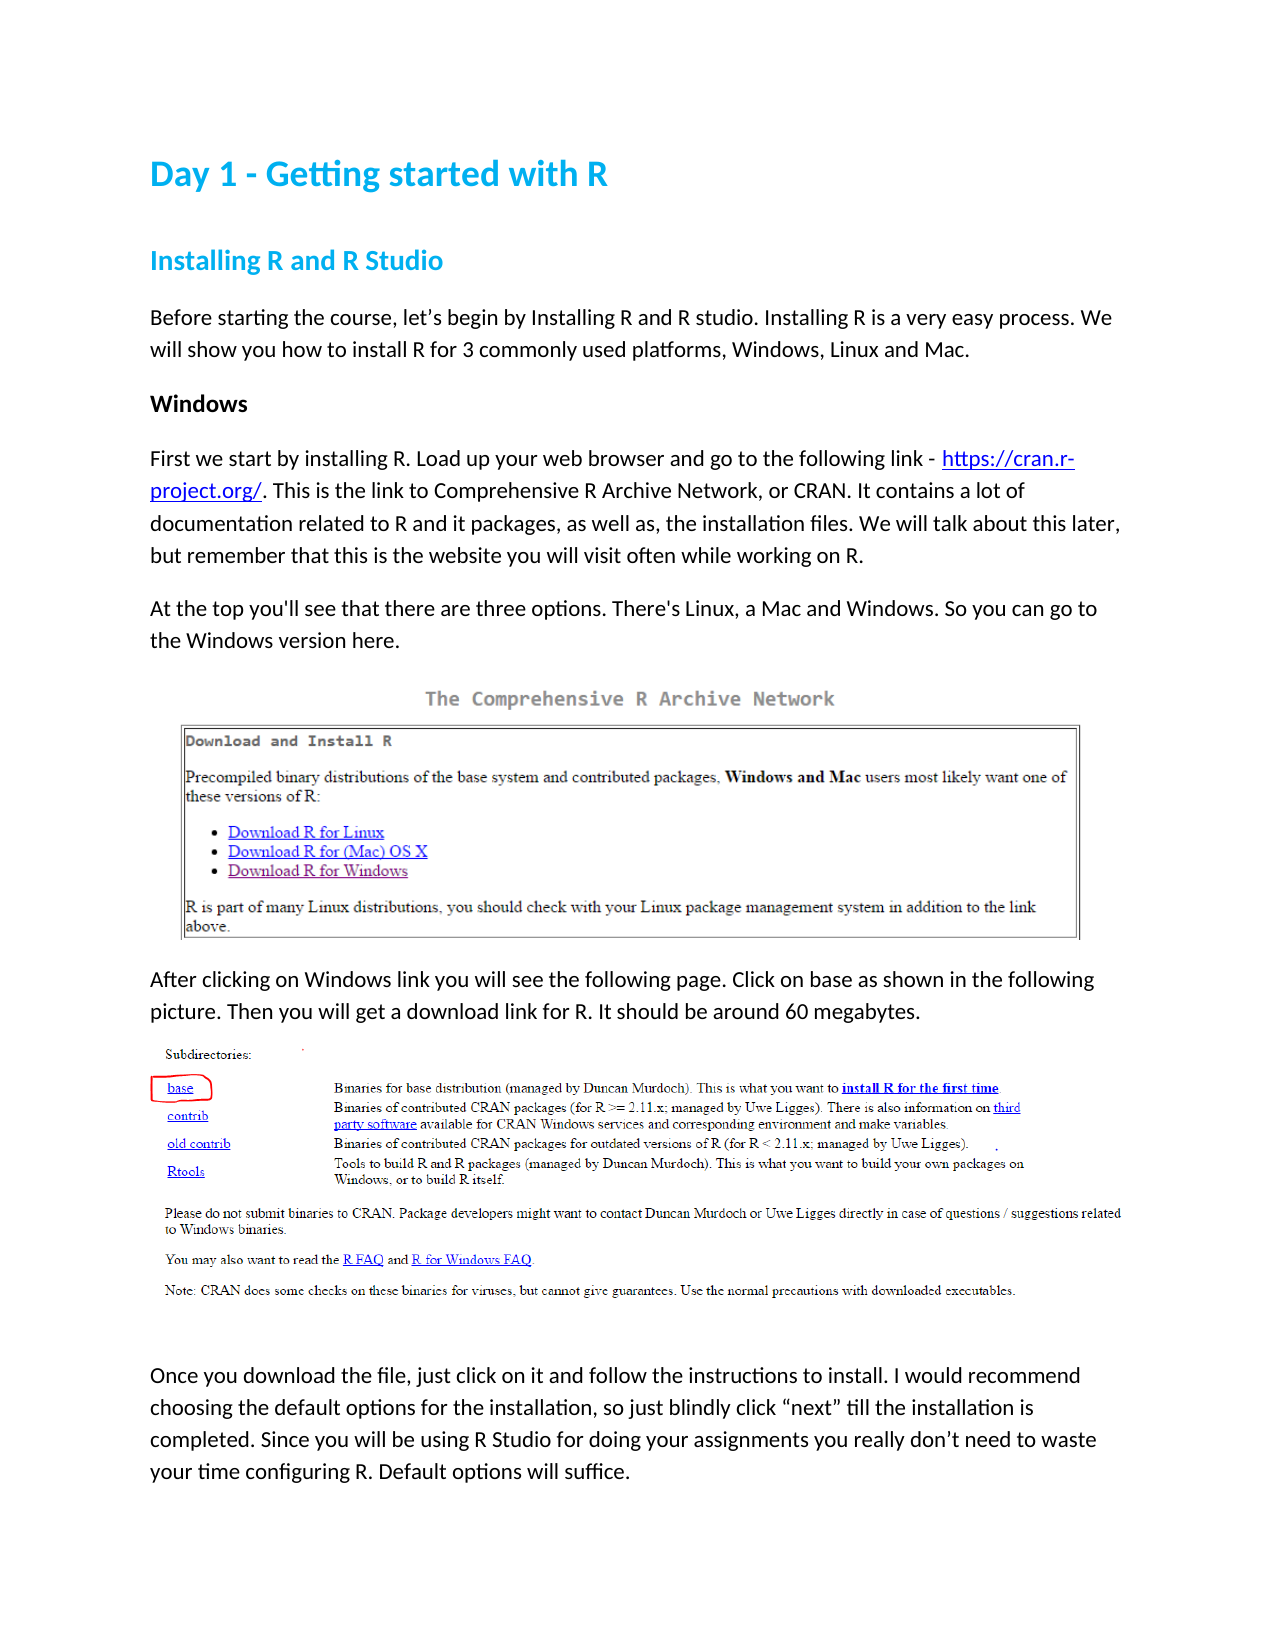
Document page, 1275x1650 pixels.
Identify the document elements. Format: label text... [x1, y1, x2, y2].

text At the top you'll see that there are three options. There's Linux, a Mac and Windows. So you can go to the Windows version here. [150, 594, 1125, 654]
text Windows [150, 389, 1125, 419]
text Before starting the course, let’s begin by Installing R and R studio. Installing R is a very easy process. We will show you how to install R for 3 commonly used platforms, Windows, Linux and Mac. [150, 303, 1125, 364]
text Installing R and R Studio [150, 242, 1125, 277]
text First we start by installing R. Load up your web browser and go to the following link - https://cran.r-project.org/. This is the link to Comprehensive R Archive Network, or CRAN. It contains a lot of documentation related to R and it packages, as well as, the installation files. We will talk about this later, but remember that this is the website you will visit often while working on R. [150, 444, 1125, 569]
text Day 1 - Getting started with R [150, 150, 1125, 196]
picture [150, 1029, 1125, 1336]
picture [150, 679, 1125, 940]
text After clicking on Windows link you will see the following page. Click on base as shown in the following picture. Then you will get a download link for R. It should be around 60 megabytes. [150, 965, 1125, 1029]
text Once you download the file, just click on it and follow the instructions to install. I would recommend choosing the default options for the installation, so just blindly click “next” till the installation is completed. Since you will be using R Studio for doing your assignments you really don’t need to waste your time configuring R. Default options will suffice. [150, 1361, 1125, 1485]
